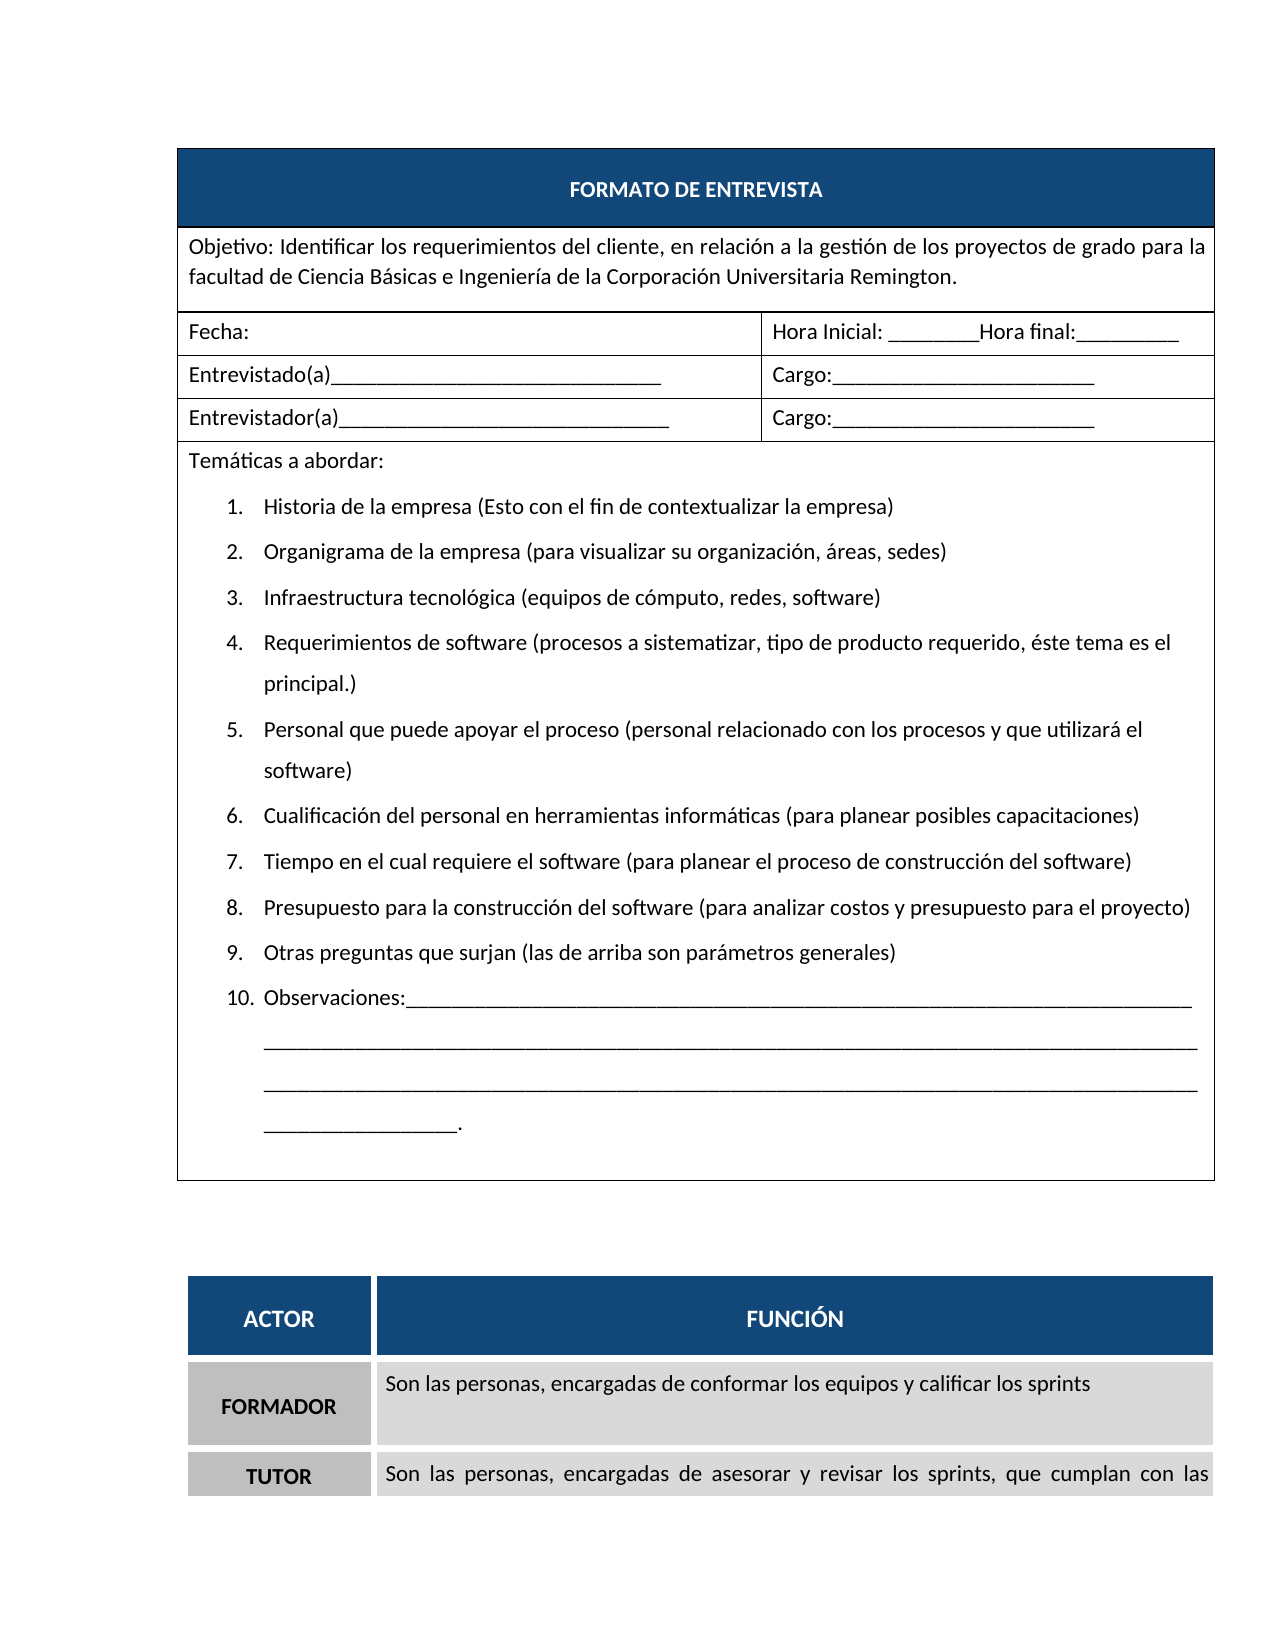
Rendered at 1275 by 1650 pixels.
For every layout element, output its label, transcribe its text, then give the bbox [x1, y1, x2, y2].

table_cell Cargo:_______________________ [762, 356, 1214, 397]
table_cell Cargo:_______________________ [762, 399, 1214, 441]
table_cell Temáticas a abordar: Historia de la empresa (Esto con el fin de contextualizar la empresa) Organigrama de la empresa (para visualizar su organización, áreas, sedes) Infraestructura tecnológica (equipos de cómputo, redes, software) Requerimientos de software (procesos a sistematizar, tipo de producto requerido, éste tema es el principal.) Personal que puede apoyar el proceso (personal relacionado con los procesos y que utilizará el software) Cualificación del personal en herramientas informáticas (para planear posibles capacitaciones) Tiempo en el cual requiere el software (para planear el proceso de construcción del software) Presupuesto para la construcción del software (para analizar costos y presupuesto para el proyecto) Otras preguntas que surjan (las de arriba son parámetros generales) Observaciones:_____________________________________________________________________ __________________________________________________________________________________ __________________________________________________________________________________ _________________. [178, 442, 1214, 1180]
table_cell FORMADOR [188, 1362, 371, 1445]
table_header ACTOR [188, 1276, 371, 1355]
table_header FORMATO DE ENTREVISTA [178, 149, 1214, 226]
table_cell Entrevistador(a)_____________________________ [178, 399, 761, 441]
table_cell Son las personas, encargadas de conformar los equipos y calificar los sprints [377, 1362, 1213, 1445]
table_cell Fecha: [178, 313, 761, 354]
table_cell Hora Inicial: ________Hora final:_________ [762, 313, 1214, 354]
table_cell Entrevistado(a)_____________________________ [178, 356, 761, 397]
table_cell Objetivo: Identificar los requerimientos del cliente, en relación a la gestión de los proyectos de grado para la facultad de Ciencia Básicas e Ingeniería de la Corporación Universitaria Remington. [178, 228, 1214, 311]
table_cell TUTOR [188, 1452, 371, 1496]
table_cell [377, 1452, 1213, 1496]
table_header FUNCIÓN [377, 1276, 1213, 1355]
